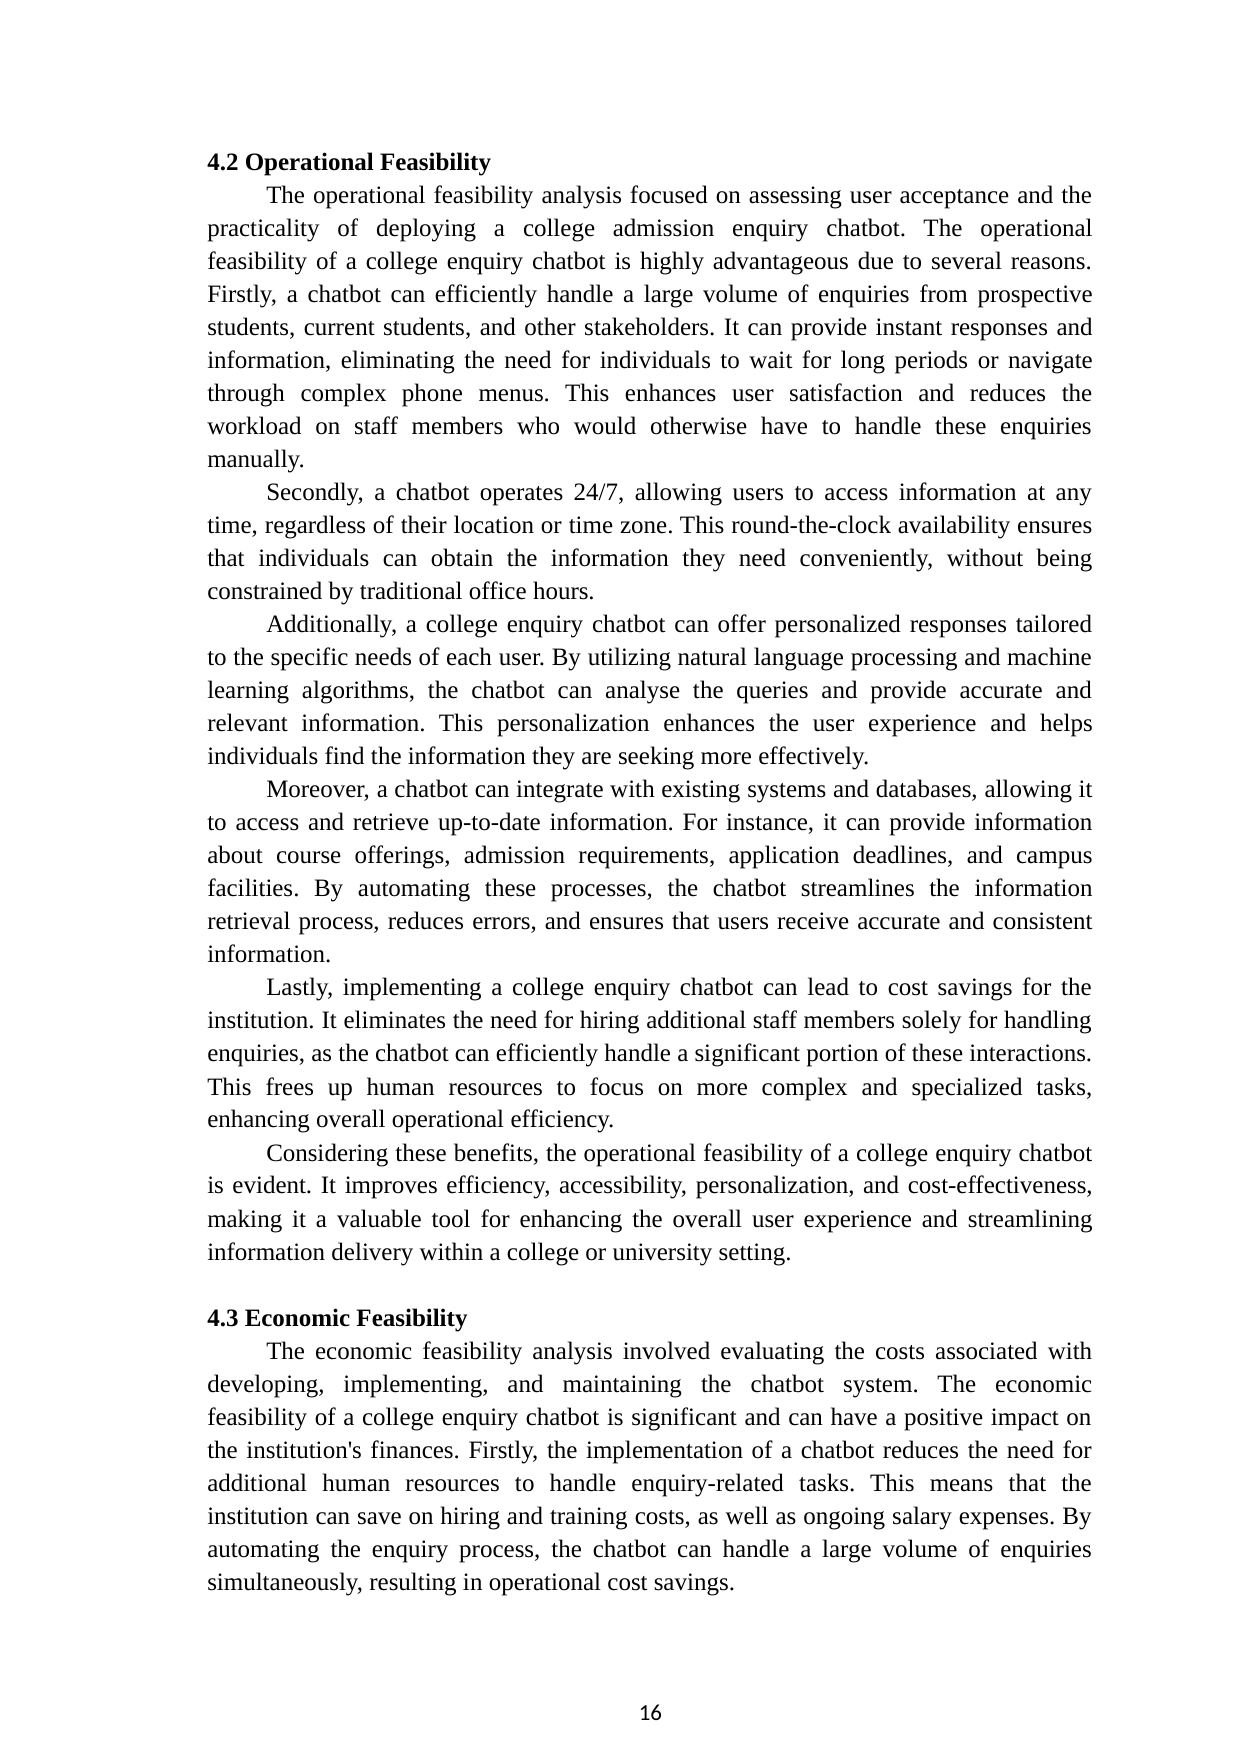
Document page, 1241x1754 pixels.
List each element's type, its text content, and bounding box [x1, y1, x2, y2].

text Considering these benefits, the operational feasibility of a college enquiry chatbot is evident. It improves efficiency, accessibility, personalization, and cost-effectiveness, making it a valuable tool for enhancing the overall user experience and streamlining information delivery within a college or university setting. [207, 1138, 1093, 1265]
text The economic feasibility analysis involved evaluating the costs associated with developing, implementing, and maintaining the chatbot system. The economic feasibility of a college enquiry chatbot is significant and can have a positive impact on the institution's finances. Firstly, the implementation of a chatbot reduces the need for additional human resources to handle enquiry-related tasks. This means that the institution can save on hiring and training costs, as well as ongoing salary expenses. By automating the enquiry process, the chatbot can handle a large volume of enquiries simultaneously, resulting in operational cost savings. [207, 1336, 1093, 1596]
text 4.3 Economic Feasibility [207, 1303, 1093, 1331]
text Lastly, implementing a college enquiry chatbot can lead to cost savings for the institution. It eliminates the need for hiring additional staff members solely for handling enquiries, as the chatbot can efficiently handle a significant portion of these interactions. This frees up human resources to focus on more complex and specialized tasks, enhancing overall operational efficiency. [207, 972, 1093, 1133]
text Additionally, a college enquiry chatbot can offer personalized responses tailored to the specific needs of each user. By utilizing natural language processing and machine learning algorithms, the chatbot can analyse the queries and provide accurate and relevant information. This personalization enhances the user experience and helps individuals find the information they are seeking more effectively. [207, 609, 1093, 770]
text Moreover, a chatbot can integrate with existing systems and databases, allowing it to access and retrieve up-to-date information. For instance, it can provide information about course offerings, admission requirements, application deadlines, and campus facilities. By automating these processes, the chatbot streamlines the information retrieval process, reduces errors, and ensures that users receive accurate and consistent information. [207, 774, 1093, 968]
text 4.2 Operational Feasibility [207, 147, 1093, 176]
text Secondly, a chatbot operates 24/7, allowing users to access information at any time, regardless of their location or time zone. This round-the-clock availability ensures that individuals can obtain the information they need conveniently, without being constrained by traditional office hours. [207, 477, 1093, 605]
text The operational feasibility analysis focused on assessing user acceptance and the practicality of deploying a college admission enquiry chatbot. The operational feasibility of a college enquiry chatbot is highly advantageous due to several reasons. Firstly, a chatbot can efficiently handle a large volume of enquiries from prospective students, current students, and other stakeholders. It can provide instant responses and information, eliminating the need for individuals to wait for long periods or navigate through complex phone menus. This enhances user satisfaction and reduces the workload on staff members who would otherwise have to handle these enquiries manually. [207, 180, 1093, 473]
